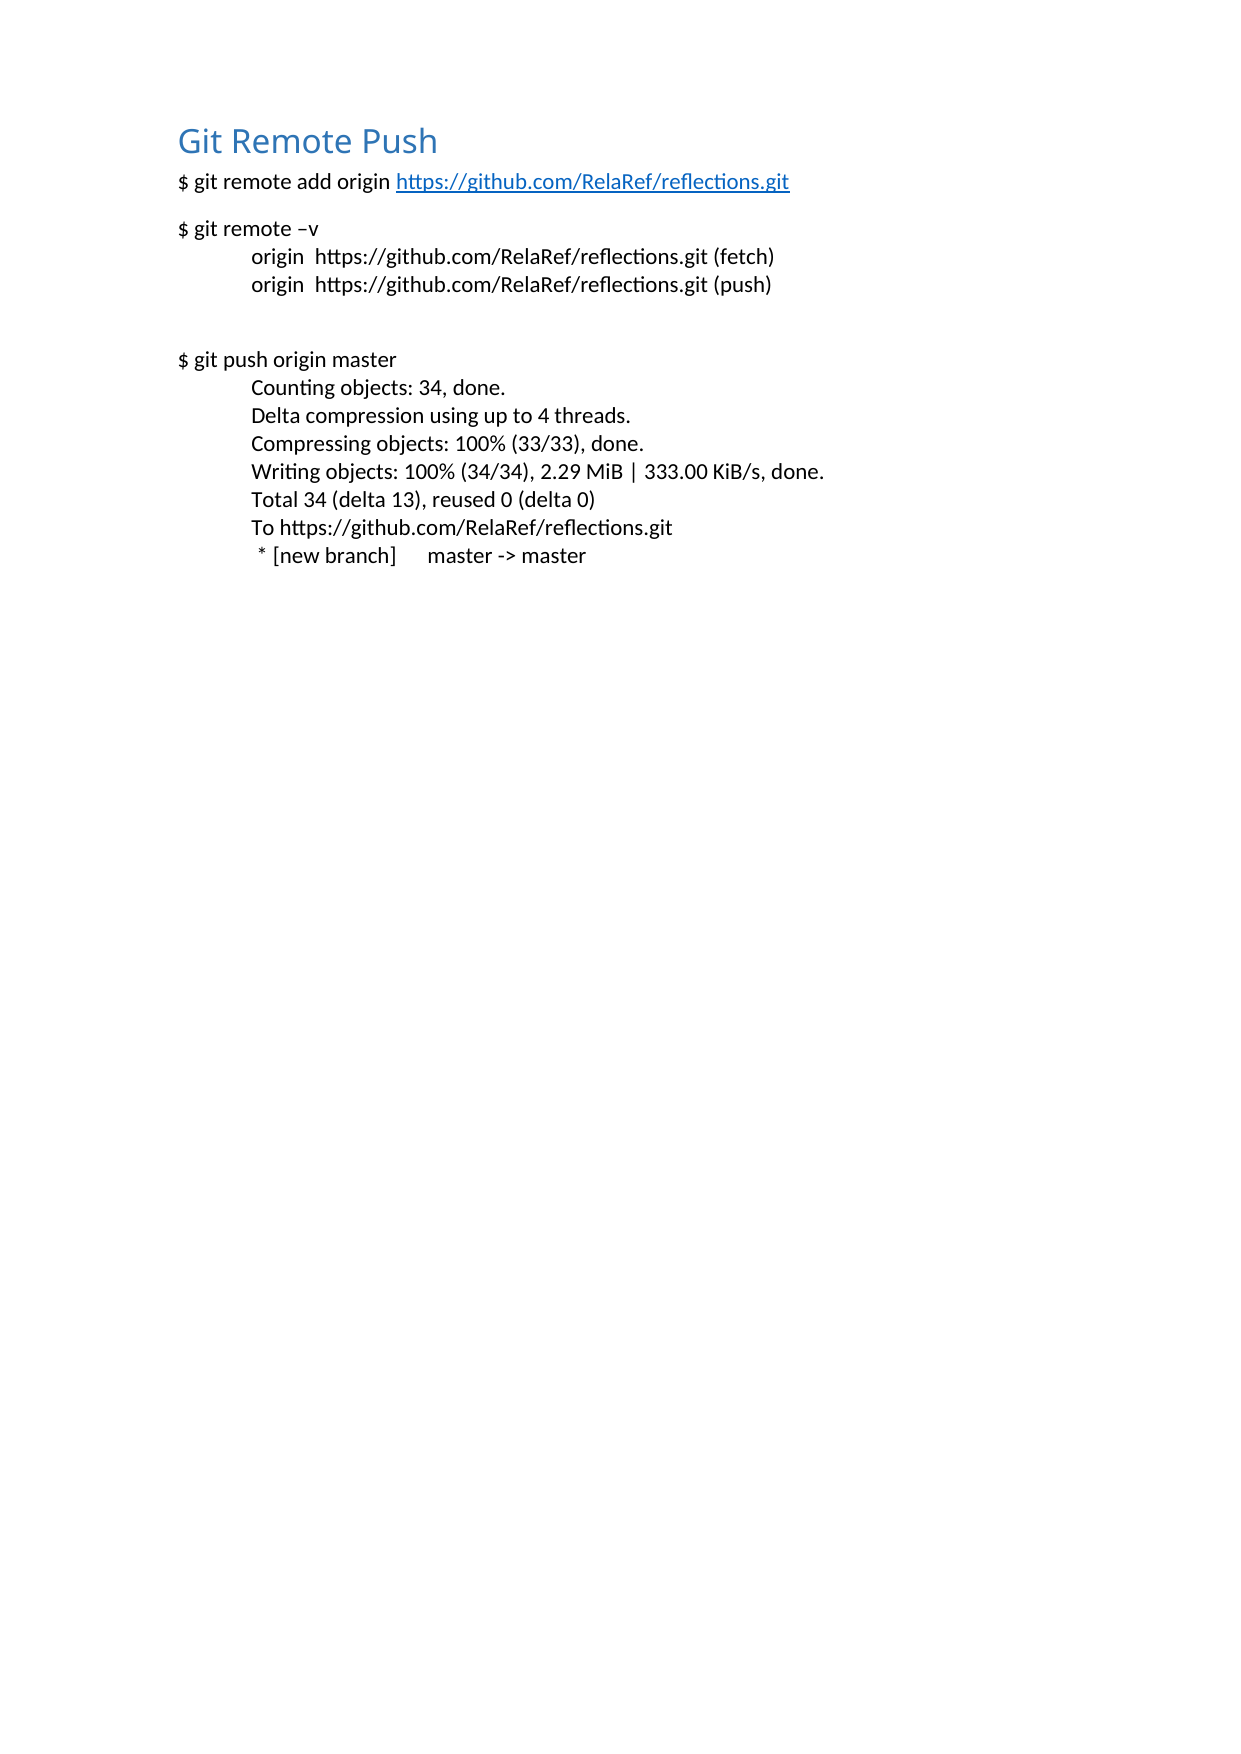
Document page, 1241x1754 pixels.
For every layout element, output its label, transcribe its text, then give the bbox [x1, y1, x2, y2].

subtitle Git Remote Push [177, 118, 1152, 163]
text $ git push origin master [177, 345, 1152, 373]
text origin https://github.com/RelaRef/reflections.git (push) [251, 270, 1152, 298]
text To https://github.com/RelaRef/reflections.git [251, 513, 1152, 541]
text $ git remote –v [177, 214, 1152, 242]
text Delta compression using up to 4 threads. [251, 401, 1152, 429]
text Total 34 (delta 13), reused 0 (delta 0) [251, 485, 1152, 513]
text Counting objects: 34, done. [251, 373, 1152, 401]
text Compressing objects: 100% (33/33), done. [251, 429, 1152, 457]
text $ git remote add origin https://github.com/RelaRef/reflections.git [177, 167, 1152, 195]
text origin https://github.com/RelaRef/reflections.git (fetch) [251, 242, 1152, 270]
text * [new branch] master -> master [251, 541, 1152, 569]
text Writing objects: 100% (34/34), 2.29 MiB | 333.00 KiB/s, done. [251, 457, 1152, 485]
